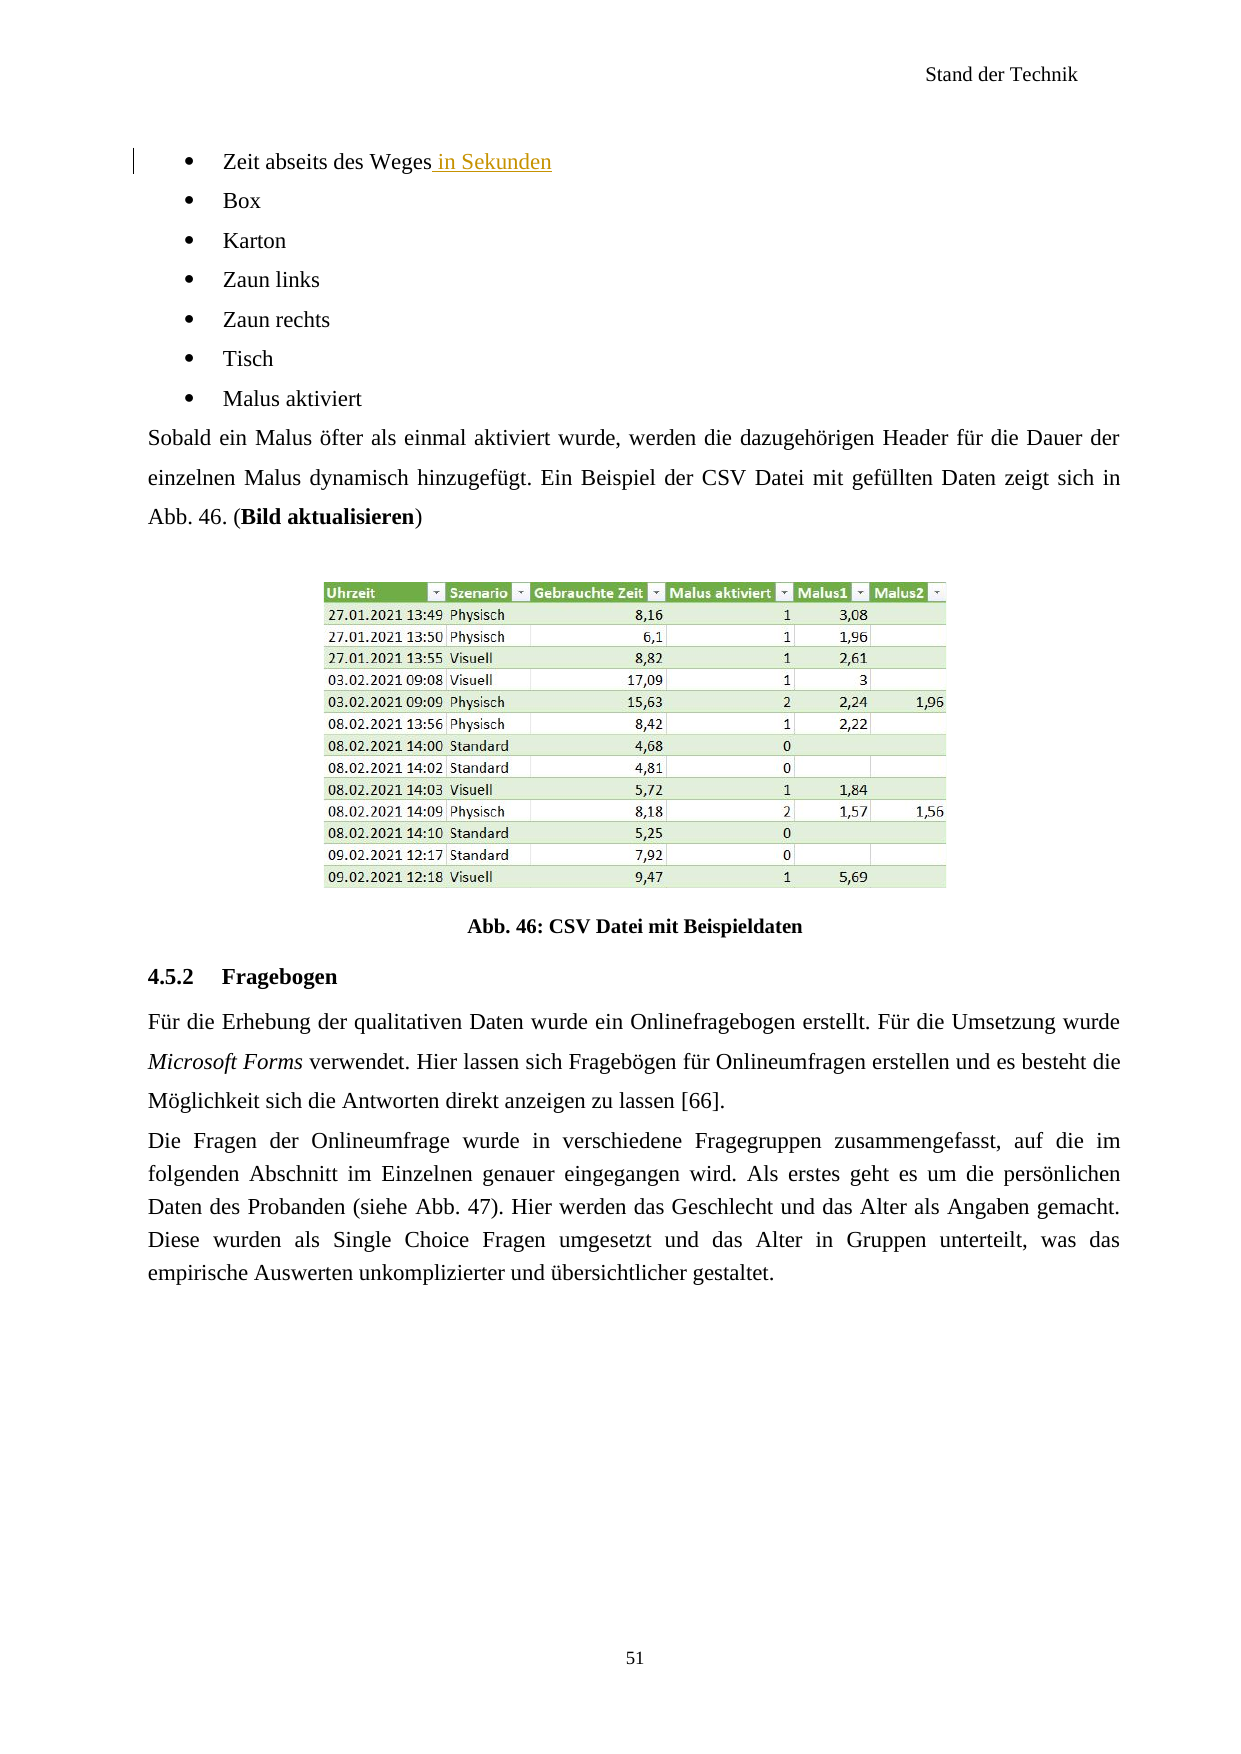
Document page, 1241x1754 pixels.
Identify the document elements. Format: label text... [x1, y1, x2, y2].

list Zeit abseits des Weges [185, 148, 1122, 174]
list Zaun links [185, 266, 1122, 292]
list Tisch [185, 345, 1122, 371]
list Karton [185, 227, 1122, 253]
text Abb. 46: CSV Datei mit Beispieldaten [148, 914, 1122, 938]
picture [323, 582, 947, 888]
text Sobald ein Malus öfter als einmal aktiviert wurde, werden die dazugehörigen Header für die Dauer der einzelnen Malus dynamisch hinzugefügt. Ein Beispiel der CSV Datei mit gefüllten Daten zeigt sich in Abb. 49. (Bild aktualisieren) [148, 424, 1122, 529]
list Malus aktiviert [185, 384, 1122, 411]
text Die Fragen der Onlineumfrage wurde in verschiedene Fragegruppen zusammengefasst, auf die im folgenden Abschnitt im Einzelnen genauer eingegangen wird. Als erstes geht es um die persönlichen Daten des Probanden (siehe Abb. 50). Hier werden das Geschlecht und das Alter als Angaben gemacht. Diese wurden als Single Choice Fragen umgesetzt und das Alter in Gruppen unterteilt, was das empirische Auswerten unkomplizierter und übersichtlicher gestaltet. [148, 1127, 1122, 1285]
list Zaun rechts [185, 306, 1122, 332]
subtitle Fragebogen [148, 963, 1122, 989]
list Box [185, 187, 1122, 213]
text Für die Erhebung der qualitativen Daten wurde ein Onlinefragebogen erstellt. Für die Umsetzung wurde Microsoft Forms verwendet. Hier lassen sich Fragebögen für Onlineumfragen erstellen und es besteht die Möglichkeit sich die Antworten direkt anzeigen zu lassen. [148, 1008, 1122, 1114]
